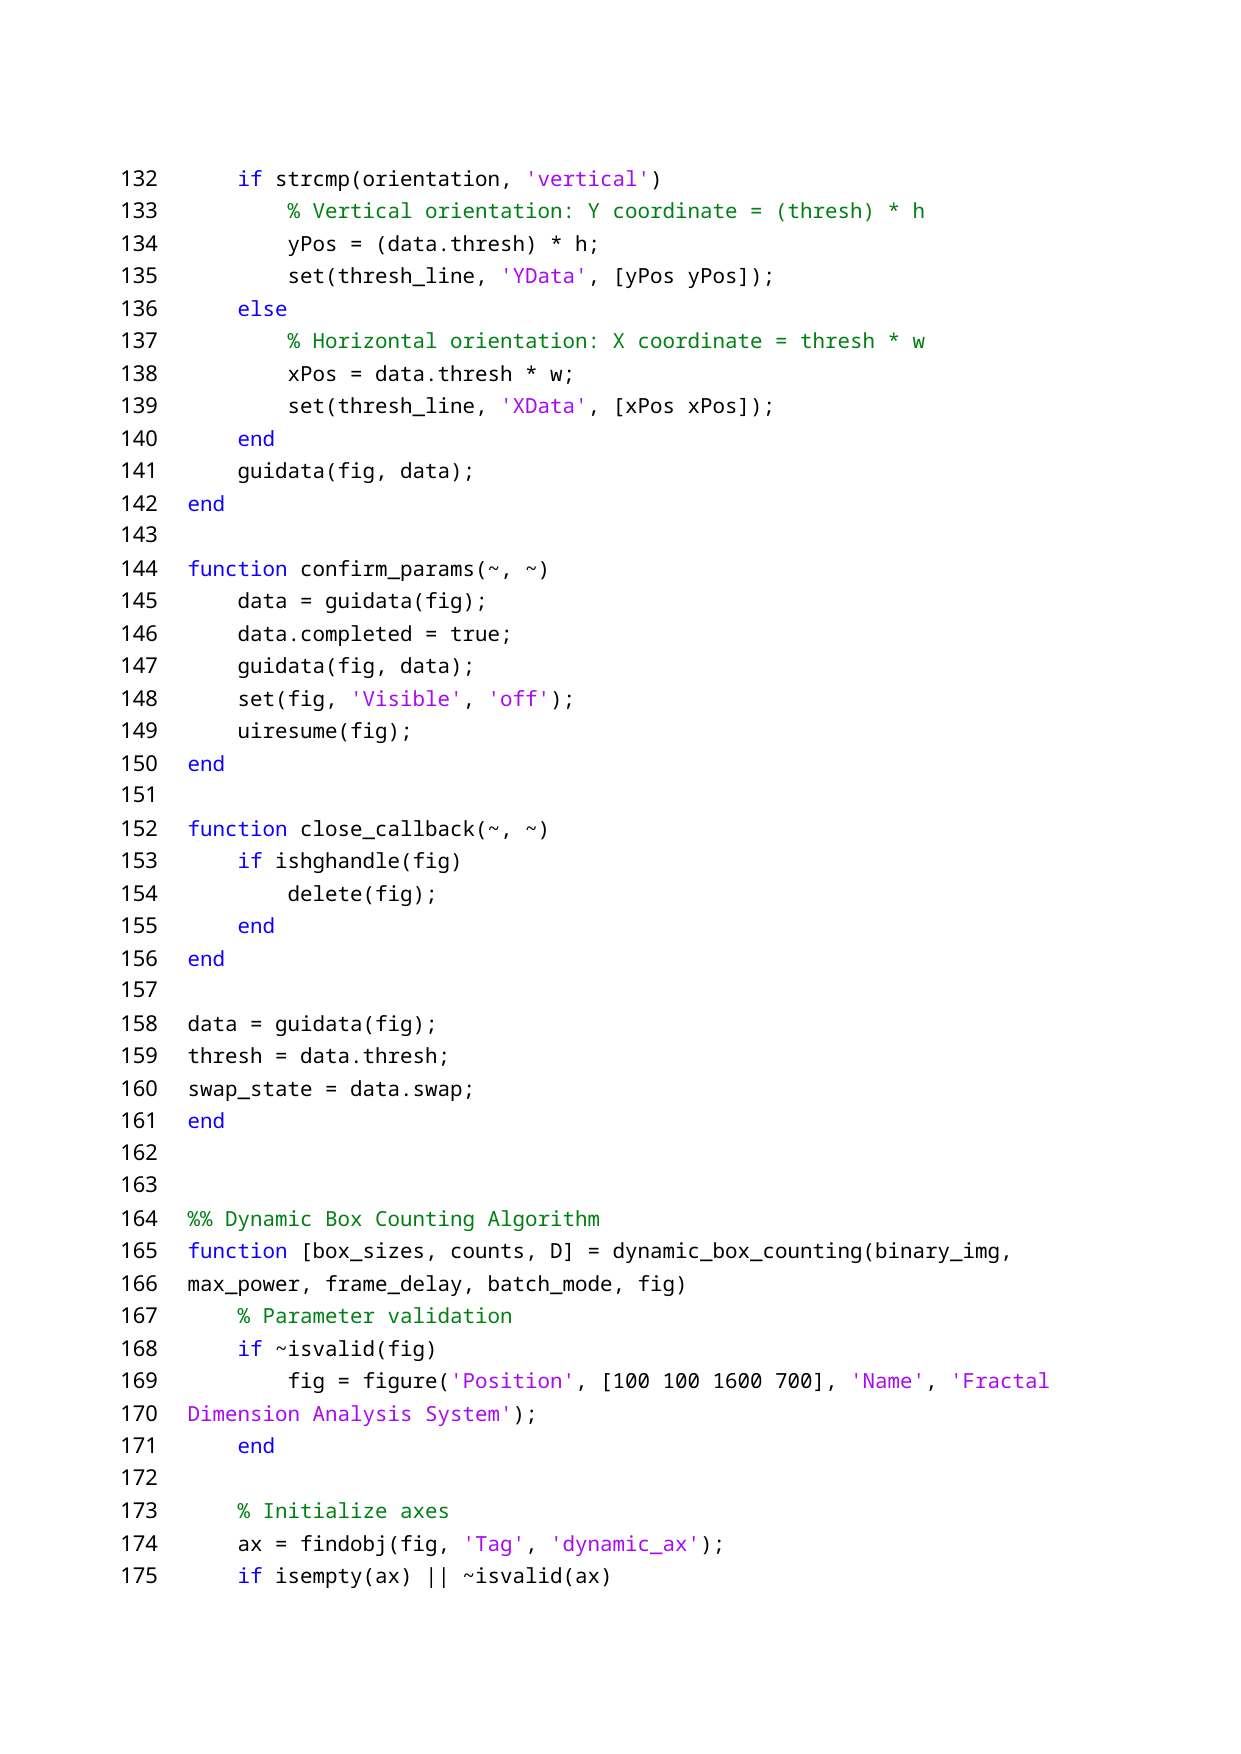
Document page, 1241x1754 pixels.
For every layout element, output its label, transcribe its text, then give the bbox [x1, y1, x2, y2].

text xPos = data.thresh * w; [187, 357, 1053, 389]
text function confirm_params(~, ~) [187, 552, 1053, 584]
text end [187, 909, 1053, 942]
text end [187, 942, 1053, 974]
text thresh = data.thresh; [187, 1039, 1053, 1072]
text else [187, 292, 1053, 324]
text uiresume(fig); [187, 714, 1053, 747]
text end [187, 1429, 1053, 1462]
text end [187, 487, 1053, 519]
text yPos = (data.thresh) * h; [187, 227, 1053, 259]
text ax = findobj(fig, 'Tag', 'dynamic_ax'); [187, 1527, 1053, 1559]
text % Horizontal orientation: X coordinate = thresh * w [187, 324, 1053, 357]
text function [box_sizes, counts, D] = dynamic_box_counting(binary_img, max_power, frame_delay, batch_mode, fig) [187, 1234, 1053, 1299]
text if ~isvalid(fig) [187, 1332, 1053, 1364]
text % Parameter validation [187, 1299, 1053, 1332]
text data = guidata(fig); [187, 584, 1053, 617]
text set(thresh_line, 'YData', [yPos yPos]); [187, 259, 1053, 292]
text if strcmp(orientation, 'vertical') [187, 162, 1053, 194]
text swap_state = data.swap; [187, 1072, 1053, 1104]
text fig = figure('Position', [100 100 1600 700], 'Name', 'Fractal Dimension Analysis System'); [187, 1364, 1053, 1429]
text function close_callback(~, ~) [187, 812, 1053, 844]
text end [187, 422, 1053, 454]
text set(fig, 'Visible', 'off'); [187, 682, 1053, 714]
text %% Dynamic Box Counting Algorithm [187, 1202, 1053, 1234]
text if isempty(ax) || ~isvalid(ax) [187, 1559, 1053, 1592]
text end [187, 747, 1053, 779]
text % Initialize axes [187, 1494, 1053, 1527]
text % Vertical orientation: Y coordinate = (thresh) * h [187, 194, 1053, 227]
text if ishghandle(fig) [187, 844, 1053, 877]
text data.completed = true; [187, 617, 1053, 649]
text guidata(fig, data); [187, 649, 1053, 682]
text end [187, 1104, 1053, 1137]
text guidata(fig, data); [187, 454, 1053, 487]
text delete(fig); [187, 877, 1053, 909]
text set(thresh_line, 'XData', [xPos xPos]); [187, 389, 1053, 422]
text data = guidata(fig); [187, 1007, 1053, 1039]
